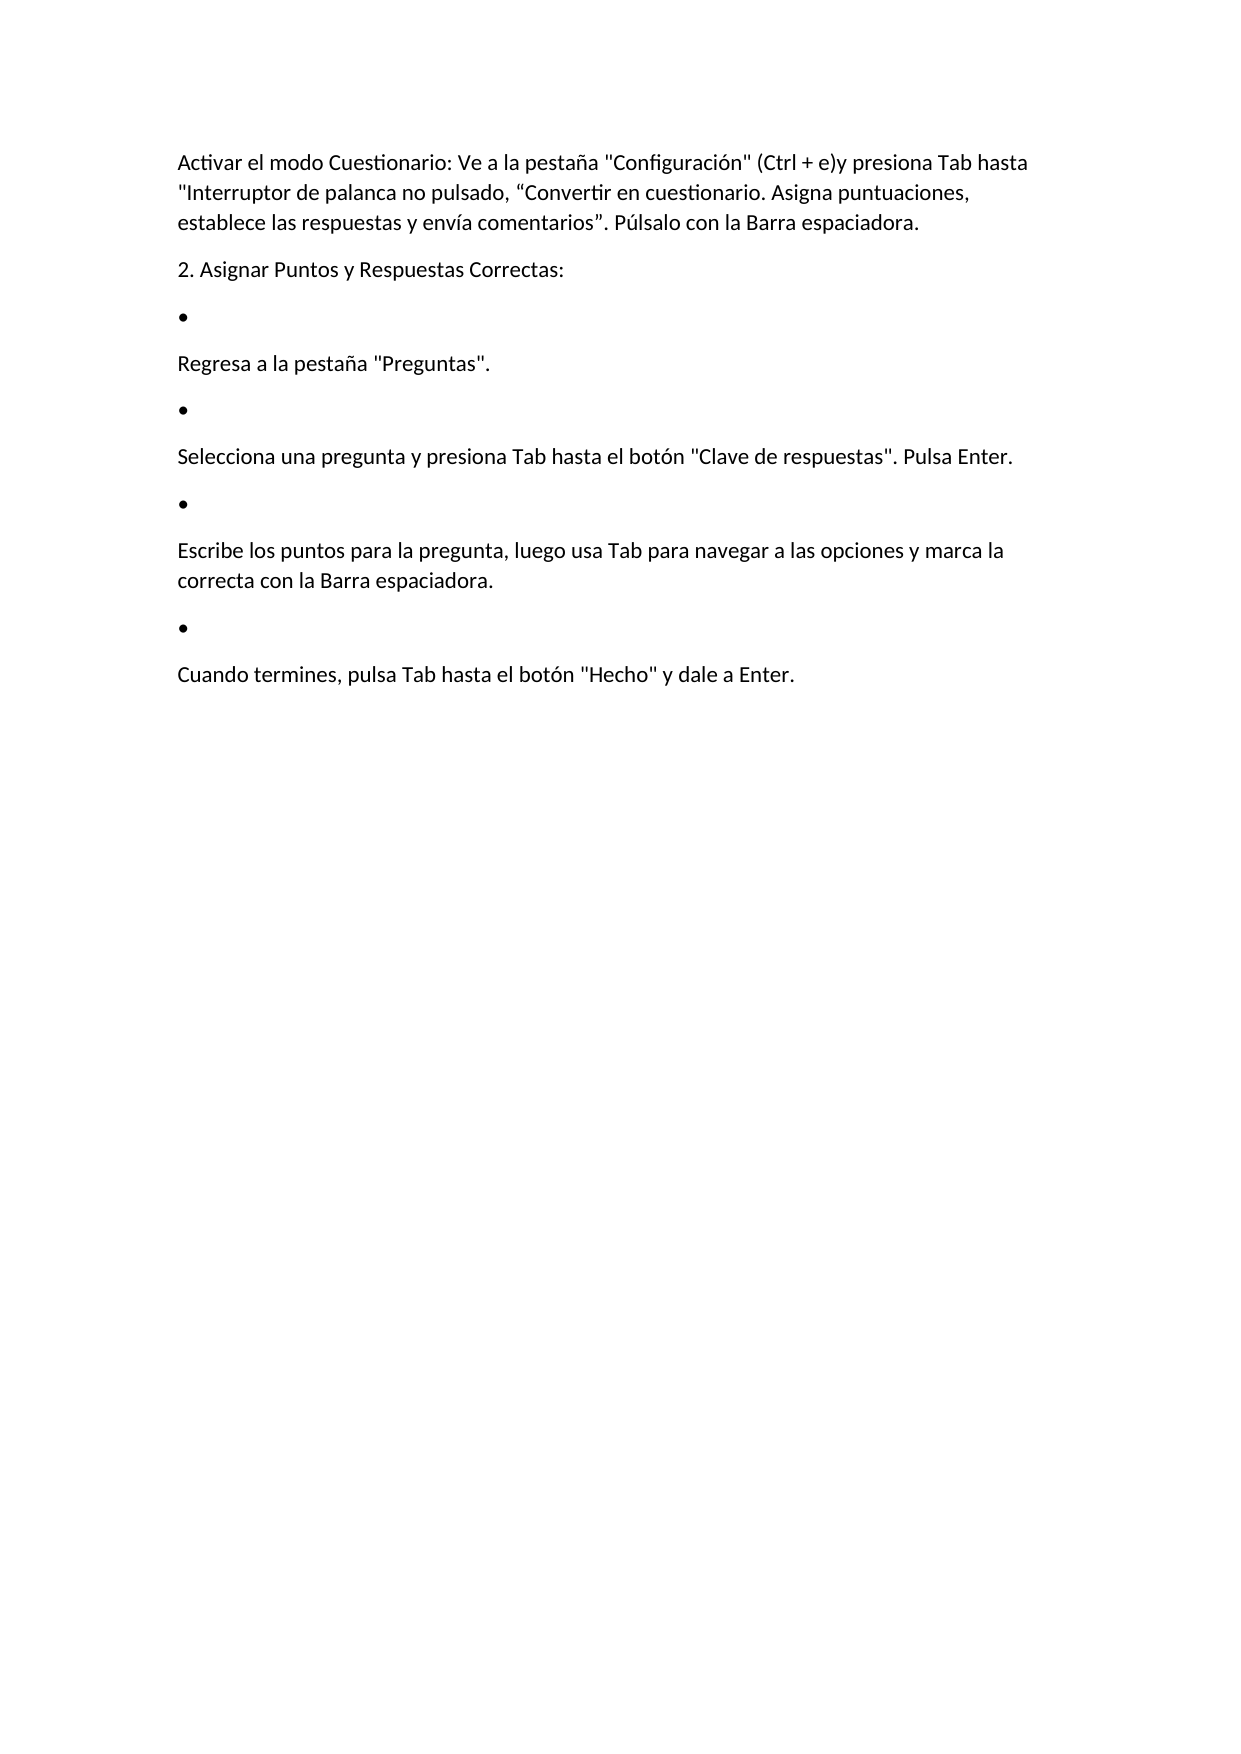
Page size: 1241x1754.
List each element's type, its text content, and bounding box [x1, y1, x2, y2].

text Selecciona una pregunta y presiona Tab hasta el botón "Clave de respuestas". Pulsa Enter. [177, 442, 1063, 470]
text Escribe los puntos para la pregunta, luego usa Tab para navegar a las opciones y marca la correcta con la Barra espaciadora. [177, 536, 1063, 594]
text 2. Asignar Puntos y Respuestas Correctas: [177, 255, 1063, 283]
text Regresa a la pestaña "Preguntas". [177, 349, 1063, 377]
text Activar el modo Cuestionario: Ve a la pestaña "Configuración" (Ctrl + e)y presiona Tab hasta "Interruptor de palanca no pulsado, “Convertir en cuestionario. Asigna puntuaciones, establece las respuestas y envía comentarios”. Púlsalo con la Barra espaciadora. [177, 148, 1063, 236]
text • [177, 302, 1063, 330]
text • [177, 396, 1063, 423]
text Cuando termines, pulsa Tab hasta el botón "Hecho" y dale a Enter. [177, 660, 1063, 688]
text • [177, 613, 1063, 641]
text • [177, 489, 1063, 517]
